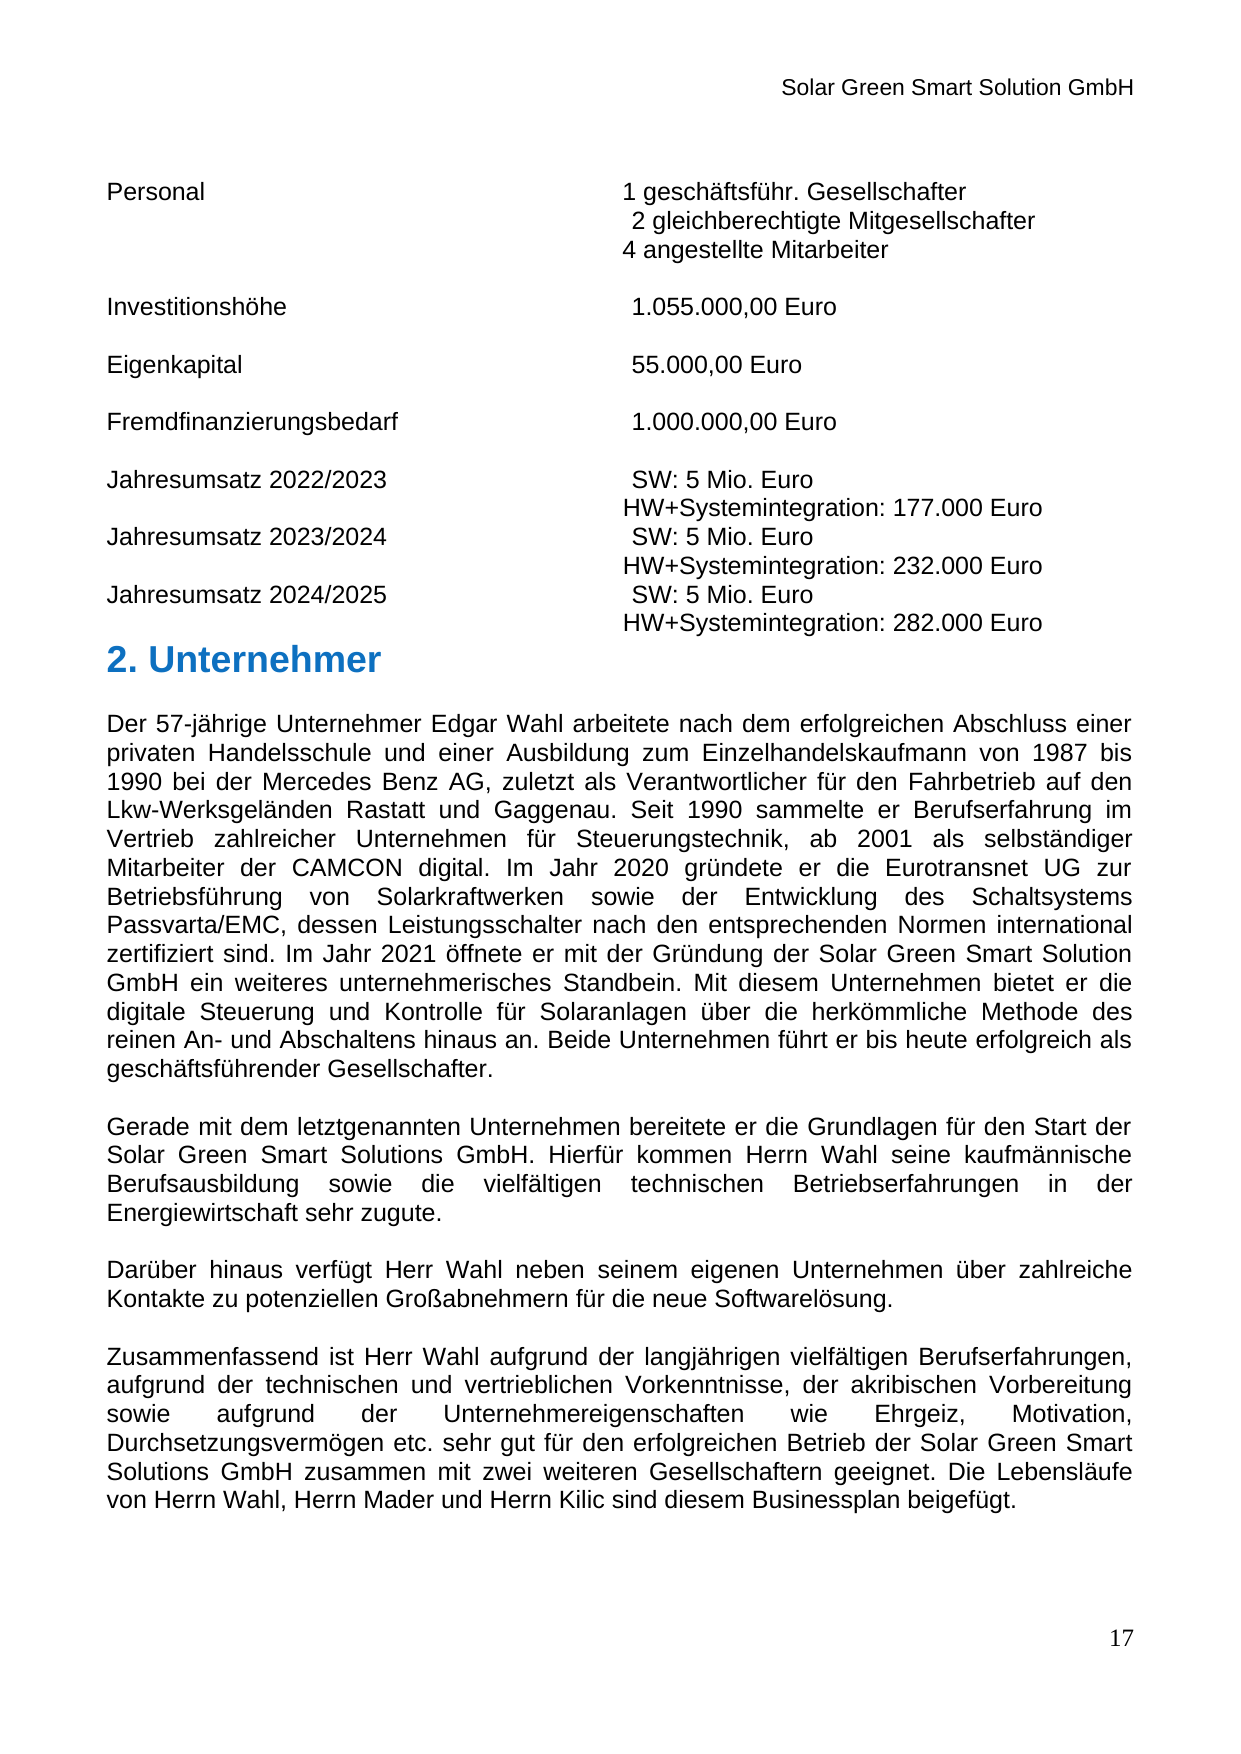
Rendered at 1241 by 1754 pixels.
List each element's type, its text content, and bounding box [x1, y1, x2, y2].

text Fremdfinanzierungsbedarf 1.000.000,00 Euro [106, 407, 1134, 436]
text HW+Systemintegration: 177.000 Euro [549, 493, 1134, 522]
text Investitionshöhe 1.055.000,00 Euro [106, 292, 1134, 321]
text 2 gleichberechtigte Mitgesellschafter [106, 206, 1134, 235]
text HW+Systemintegration: 282.000 Euro [549, 608, 1134, 637]
text Eigenkapital 55.000,00 Euro [106, 350, 1134, 378]
text Jahresumsatz 2022/2023 SW: 5 Mio. Euro [106, 465, 1134, 493]
text Jahresumsatz 2024/2025 SW: 5 Mio. Euro [106, 580, 1134, 608]
text HW+Systemintegration: 232.000 Euro [549, 551, 1134, 580]
text Jahresumsatz 2023/2024 SW: 5 Mio. Euro [106, 522, 1134, 551]
text Gerade mit dem letztgenannten Unternehmen bereitete er die Grundlagen für den Start der Solar Green Smart Solutions GmbH. Hierfür kommen Herrn Wahl seine kaufmännische Berufsausbildung sowie die vielfältigen technischen Betriebserfahrungen in der Energiewirtschaft sehr zugute. [106, 1112, 1134, 1227]
text 2. Unternehmer [106, 637, 1134, 680]
text Der 57-jährige Unternehmer Edgar Wahl arbeitete nach dem erfolgreichen Abschluss einer privaten Handelsschule und einer Ausbildung zum Einzelhandelskaufmann von 1987 bis 1990 bei der Mercedes Benz AG, zuletzt als Verantwortlicher für den Fahrbetrieb auf den Lkw-Werksgeländen Rastatt und Gaggenau. Seit 1990 sammelte er Berufserfahrung im Vertrieb zahlreicher Unternehmen für Steuerungstechnik, ab 2001 als selbständiger Mitarbeiter der CAMCON digital. Im Jahr 2020 gründete er die Eurotransnet UG zur Betriebsführung von Solarkraftwerken sowie der Entwicklung des Schaltsystems Passvarta/EMC, dessen Leistungsschalter nach den entsprechenden Normen international zertifiziert sind. Im Jahr 2021 öffnete er mit der Gründung der Solar Green Smart Solution GmbH ein weiteres unternehmerisches Standbein. Mit diesem Unternehmen bietet er die digitale Steuerung und Kontrolle für Solaranlagen über die herkömmliche Methode des reinen An- und Abschaltens hinaus an. Beide Unternehmen führt er bis heute erfolgreich als geschäftsführender Gesellschafter. [106, 709, 1134, 1083]
text 4 angestellte Mitarbeiter [106, 235, 1134, 263]
text Personal 1 geschäftsführ. Gesellschafter [106, 177, 1134, 206]
text Darüber hinaus verfügt Herr Wahl neben seinem eigenen Unternehmen über zahlreiche Kontakte zu potenziellen Großabnehmern für die neue Softwarelösung. [106, 1255, 1134, 1313]
text Zusammenfassend ist Herr Wahl aufgrund der langjährigen vielfältigen Berufserfahrungen, aufgrund der technischen und vertrieblichen Vorkenntnisse, der akribischen Vorbereitung sowie aufgrund der Unternehmereigenschaften wie Ehrgeiz, Motivation, Durchsetzungsvermögen etc. sehr gut für den erfolgreichen Betrieb der Solar Green Smart Solutions GmbH zusammen mit zwei weiteren Gesellschaftern geeignet. Die Lebensläufe von Herrn Wahl, Herrn Mader und Herrn Kilic sind diesem Businessplan beigefügt. [106, 1342, 1134, 1514]
